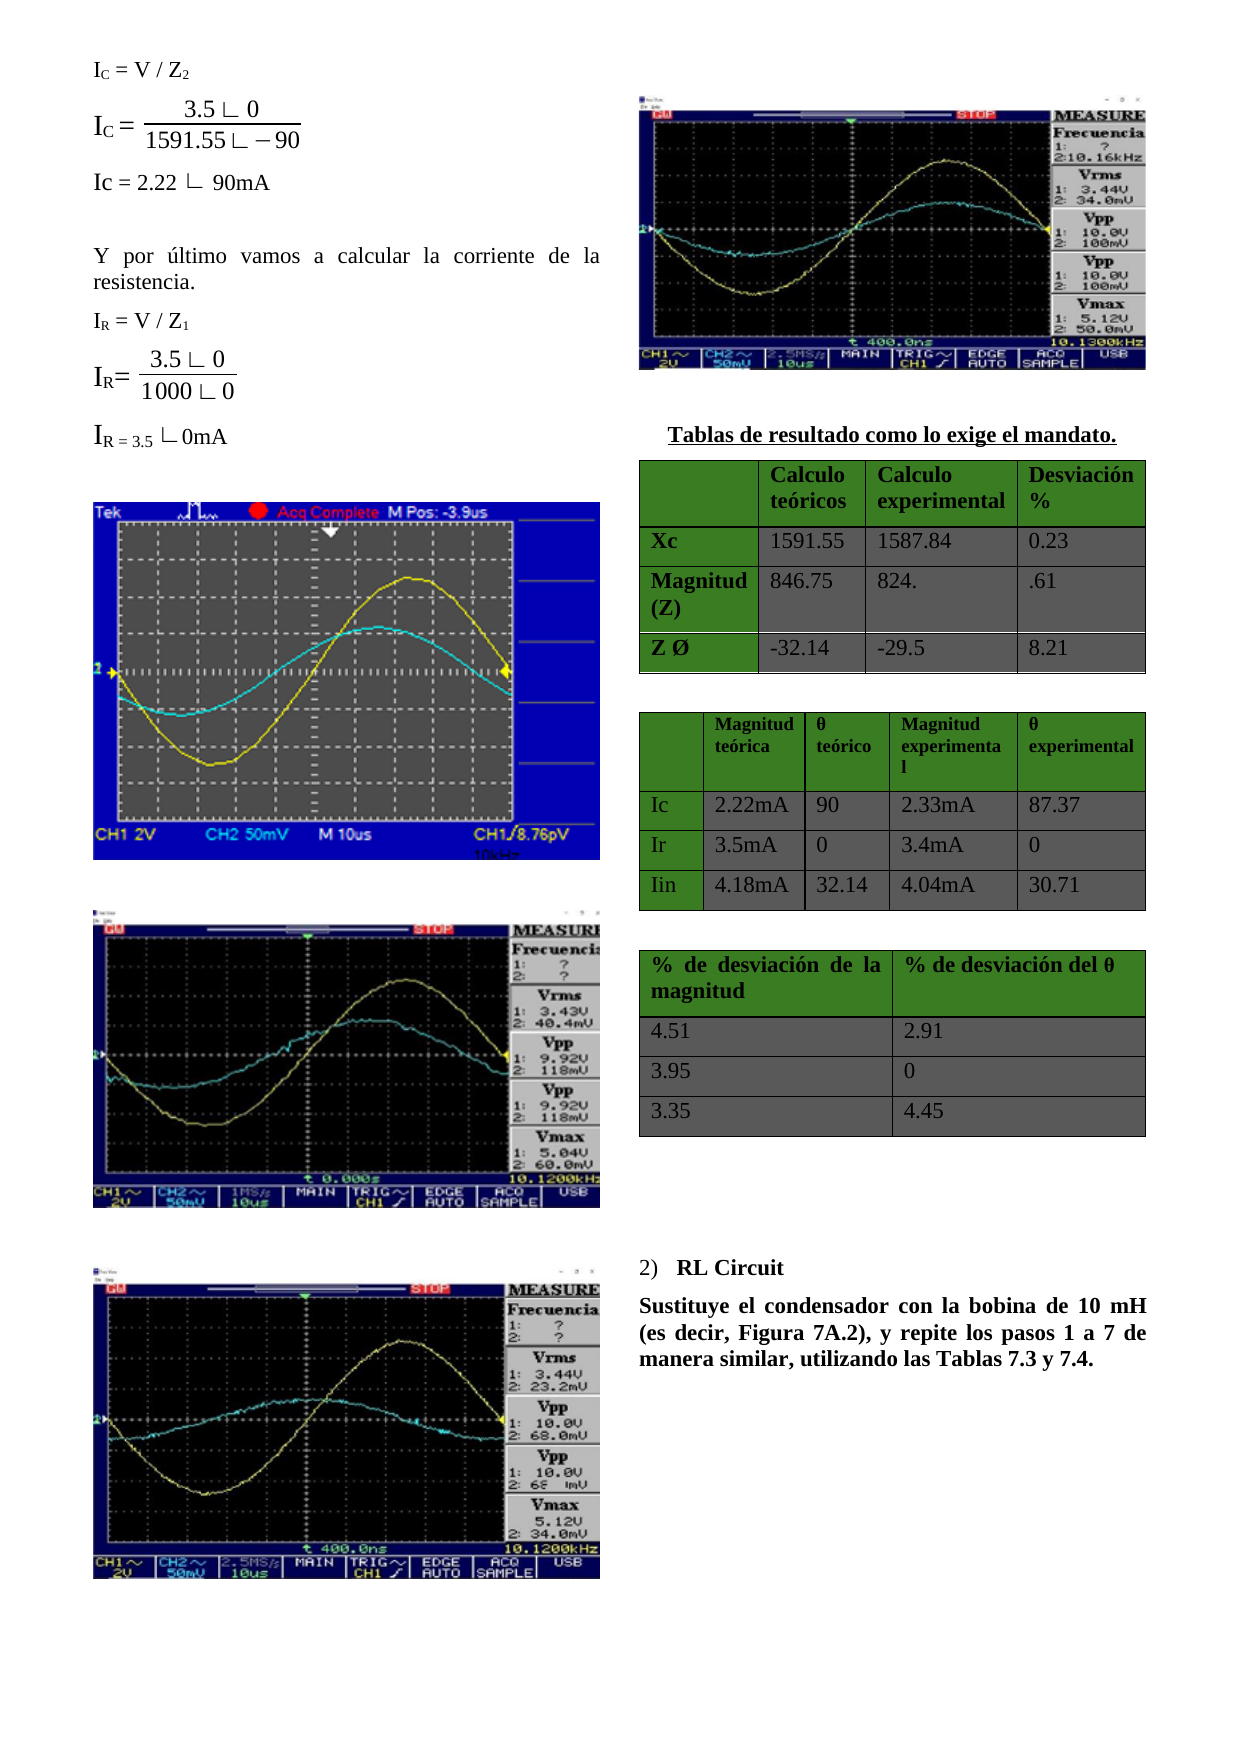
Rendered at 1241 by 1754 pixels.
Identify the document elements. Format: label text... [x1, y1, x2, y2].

table_header % de desviación del θ [893, 951, 1145, 1016]
picture [638, 95, 1146, 370]
table_cell 4.45 [893, 1097, 1145, 1136]
table_header Magnitud experimental [890, 713, 1017, 791]
table_cell 4.18mA [704, 871, 804, 910]
table_cell Z Ø [640, 634, 758, 672]
table_header Calculo teóricos [759, 461, 865, 526]
text IC = V / Z2 [93, 56, 601, 83]
table_cell 30.71 [1018, 871, 1145, 910]
table_cell .61 [1018, 567, 1145, 632]
table_header [640, 461, 758, 526]
table_cell 32.14 [806, 871, 889, 910]
table_cell Ic [640, 792, 703, 830]
table_cell 1587.84 [866, 528, 1017, 566]
table_cell Magnitud (Z) [640, 567, 758, 632]
table_cell 4.04mA [890, 871, 1017, 910]
table_cell 0.23 [1018, 528, 1145, 566]
text Ic = 2.22 90mA [93, 167, 601, 195]
table_header Magnitud teórica [704, 713, 804, 791]
table_cell 2.22mA [704, 792, 804, 830]
text IR = 3.5 0mA [93, 417, 601, 451]
text Y por último vamos a calcular la corriente de la resistencia. [93, 242, 601, 294]
table_cell Ir [640, 831, 703, 870]
table_cell Iin [640, 871, 703, 910]
table_cell -29.5 [866, 634, 1017, 672]
table_cell 0 [893, 1057, 1145, 1096]
table_cell 3.5mA [704, 831, 804, 870]
table_cell 3.95 [640, 1057, 892, 1096]
table_cell 3.35 [640, 1097, 892, 1136]
table_cell 846.75 [759, 567, 865, 632]
text IR= [93, 346, 601, 405]
table_header Desviación % [1018, 461, 1145, 526]
table_cell 4.51 [640, 1018, 892, 1056]
text Sustituye el condensador con la bobina de 10 mH (es decir, Figura 7A.2), y repite los pasos 1 a 7 de manera similar, utilizando las Tablas 7.3 y 7.4. [639, 1292, 1147, 1372]
table_cell 90 [806, 792, 889, 830]
picture [93, 502, 600, 860]
table_cell -32.14 [759, 634, 865, 672]
picture [93, 1266, 600, 1579]
text IR = V / Z1 [93, 307, 601, 333]
table_cell 87.37 [1018, 792, 1145, 830]
picture [93, 910, 600, 1208]
table_header Calculo experimental [866, 461, 1017, 526]
table_header [640, 713, 703, 791]
list RL Circuit [639, 1254, 1147, 1280]
table_cell 824. [866, 567, 1017, 632]
table_header θ teórico [806, 713, 889, 791]
text IC = [93, 95, 601, 154]
table_cell 8.21 [1018, 634, 1145, 672]
table_cell 2.91 [893, 1018, 1145, 1056]
table_header θ experimental [1018, 713, 1145, 791]
table_cell 0 [1018, 831, 1145, 870]
table_cell Xc [640, 528, 758, 566]
table_header % de desviación de la magnitud [640, 951, 892, 1016]
table_cell 0 [806, 831, 889, 870]
table_cell 3.4mA [890, 831, 1017, 870]
table_cell 2.33mA [890, 792, 1017, 830]
table_cell 1591.55 [759, 528, 865, 566]
text Tablas de resultado como lo exige el mandato. [639, 421, 1147, 448]
